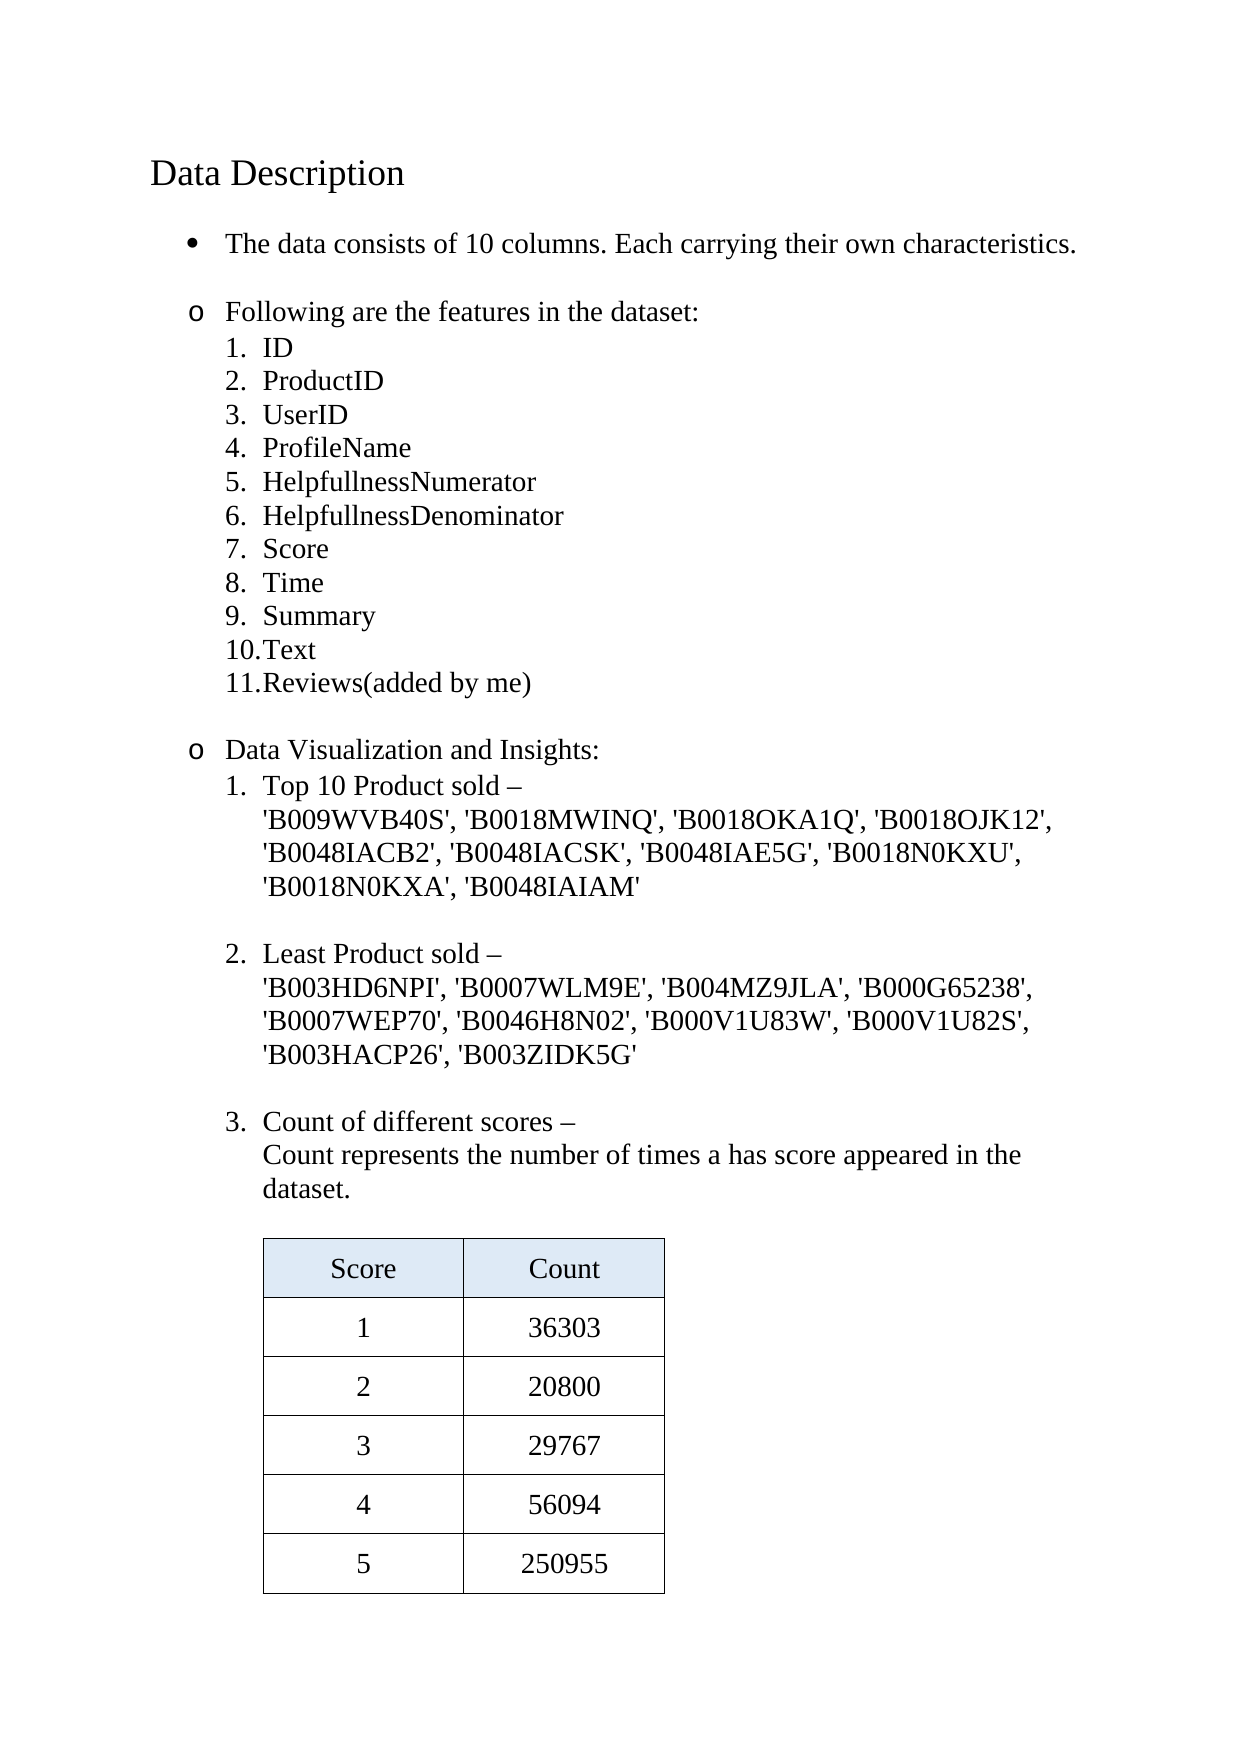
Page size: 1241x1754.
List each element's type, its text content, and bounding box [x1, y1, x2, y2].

list Count of different scores – [225, 1104, 1090, 1137]
table_cell 250955 [464, 1534, 664, 1592]
table_cell 2 [264, 1357, 463, 1415]
table_cell 29767 [464, 1416, 664, 1474]
table_cell 1 [264, 1298, 463, 1356]
list Data Visualization and Insights: [187, 732, 1090, 768]
list UserID [225, 397, 1090, 431]
list 'B009WVB40S', 'B0018MWINQ', 'B0018OKA1Q', 'B0018OJK12', 'B0048IACB2', 'B0048IACSK', 'B0048IAE5G', 'B0018N0KXU', 'B0018N0KXA', 'B0048IAIAM' [262, 802, 1090, 903]
table_cell 4 [264, 1475, 463, 1533]
list Following are the features in the dataset: [187, 294, 1090, 330]
text Data Description [150, 150, 1090, 193]
list Summary [225, 598, 1090, 632]
list The data consists of 10 columns. Each carrying their own characteristics. [187, 227, 1090, 260]
list HelpfullnessNumerator [225, 464, 1090, 498]
table_cell 20800 [464, 1357, 664, 1415]
table_cell 36303 [464, 1298, 664, 1356]
list HelpfullnessDenominator [225, 498, 1090, 531]
table_header Count [464, 1239, 664, 1297]
list Text [225, 632, 1090, 665]
list ProfileName [225, 431, 1090, 464]
table_cell 5 [264, 1534, 463, 1592]
text 'B003HD6NPI', 'B0007WLM9E', 'B004MZ9JLA', 'B000G65238', 'B0007WEP70', 'B0046H8N02', 'B000V1U83W', 'B000V1U82S', 'B003HACP26', 'B003ZIDK5G' [262, 970, 1090, 1070]
list Score [225, 531, 1090, 565]
list Top 10 Product sold – [225, 768, 1090, 802]
text Count represents the number of times a has score appeared in the dataset. [262, 1137, 1090, 1204]
table_cell 56094 [464, 1475, 664, 1533]
list Time [225, 565, 1090, 598]
list Least Product sold – [225, 936, 1090, 970]
table_cell 3 [264, 1416, 463, 1474]
table_header Score [264, 1239, 463, 1297]
list ProductID [225, 363, 1090, 397]
list Reviews(added by me) [225, 665, 1090, 699]
list ID [225, 330, 1090, 363]
